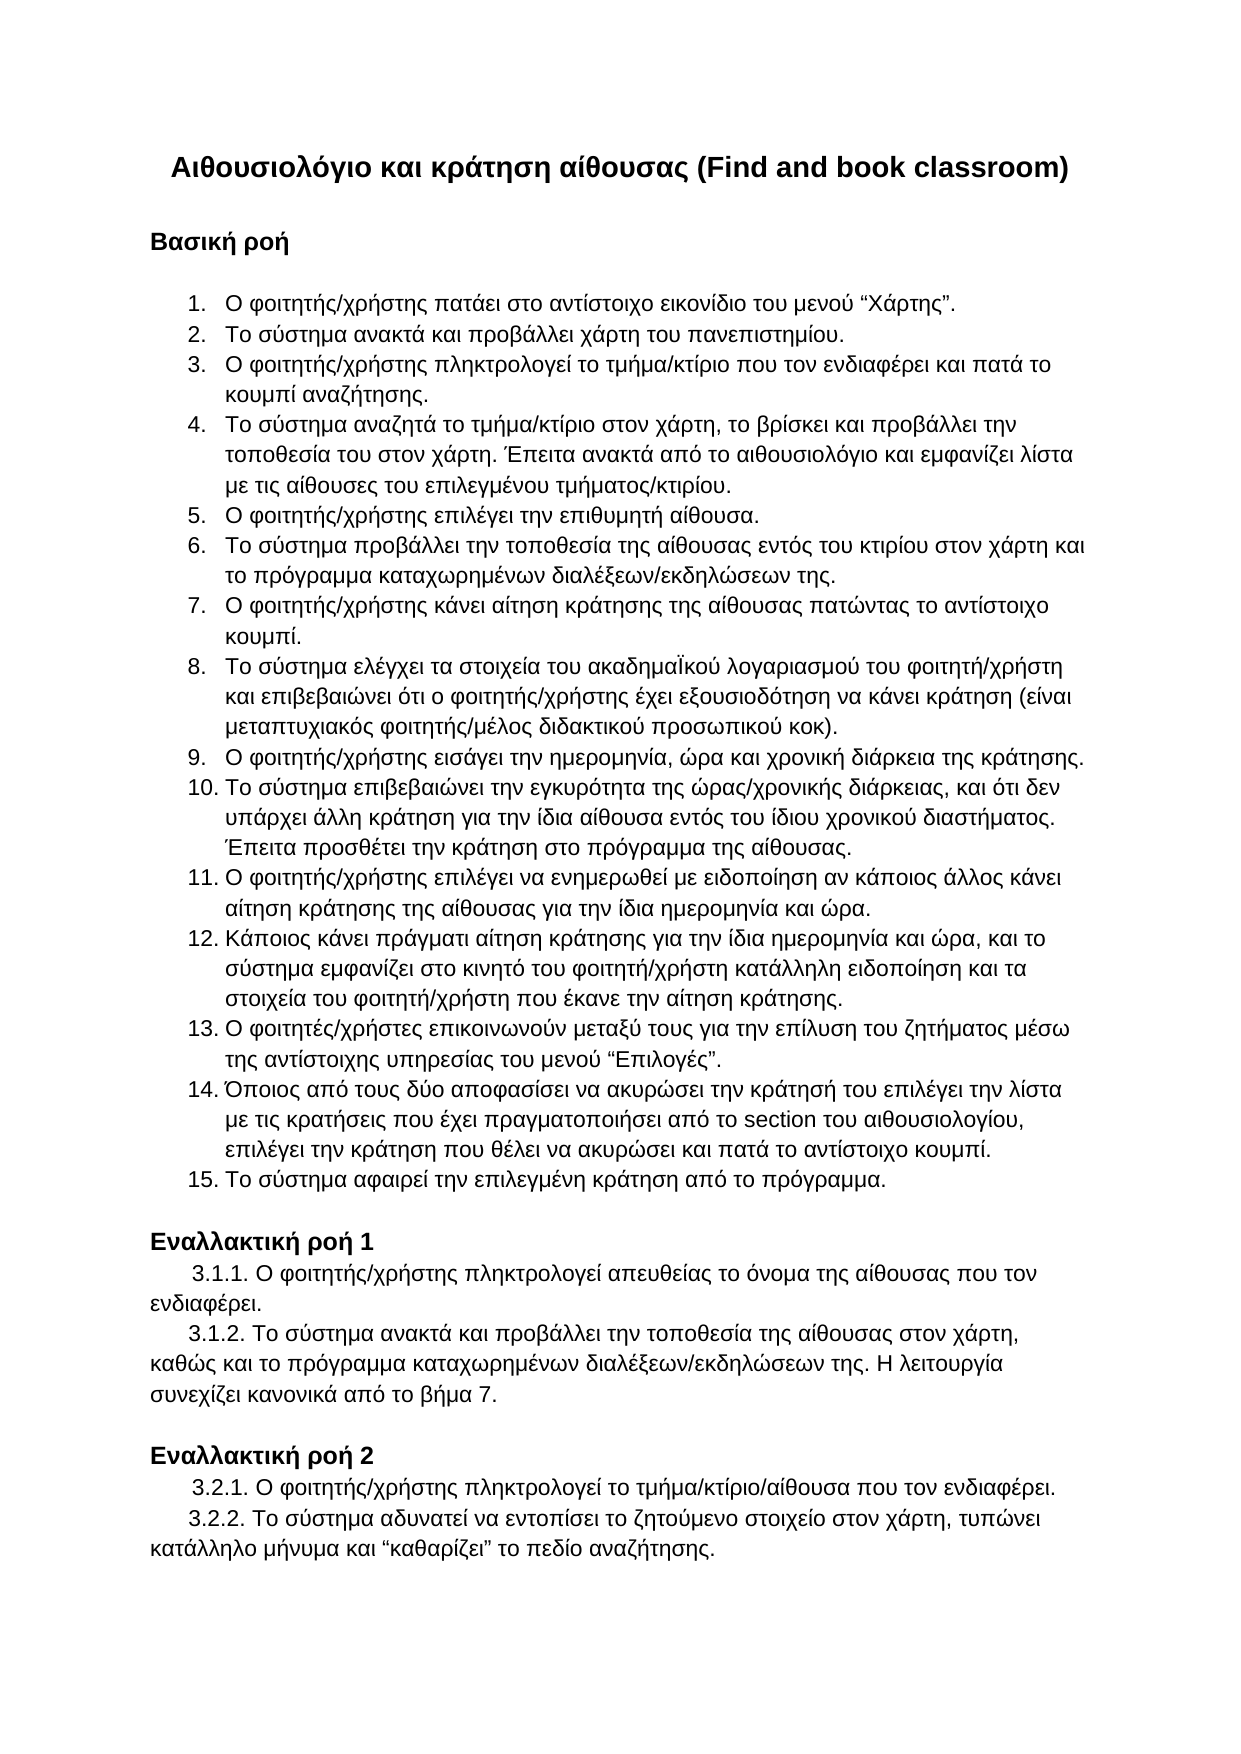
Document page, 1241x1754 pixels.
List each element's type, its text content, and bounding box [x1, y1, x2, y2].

text Εναλλακτική ροή 2 [150, 1441, 1090, 1470]
list Το σύστημα ανακτά και προβάλλει χάρτη του πανεπιστημίου. [187, 321, 1090, 347]
text 3.1.1. Ο φοιτητής/χρήστης πληκτρολογεί απευθείας το όνομα της αίθουσας που τον ενδιαφέρει. [150, 1260, 1090, 1316]
list Ο φοιτητής/χρήστης πατάει στο αντίστοιχο εικονίδιο του μενού “Χάρτης”. [187, 290, 1090, 317]
list Ο φοιτητές/χρήστες επικοινωνούν μεταξύ τους για την επίλυση του ζητήματος μέσω της αντίστοιχης υπηρεσίας του μενού “Επιλογές”. [187, 1015, 1090, 1072]
text Βασική ροή [150, 227, 1090, 256]
text 3.2.2. Το σύστημα αδυνατεί να εντοπίσει το ζητούμενο στοιχείο στον χάρτη, τυπώνει κατάλληλο μήνυμα και “καθαρίζει” το πεδίο αναζήτησης. [150, 1505, 1090, 1561]
list Το σύστημα αναζητά το τμήμα/κτίριο στον χάρτη, το βρίσκει και προβάλλει την τοποθεσία του στον χάρτη. Έπειτα ανακτά από το αιθουσιολόγιο και εμφανίζει λίστα με τις αίθουσες του επιλεγμένου τμήματος/κτιρίου. [187, 411, 1090, 498]
text Αιθουσιολόγιο και κράτηση αίθουσας (Find and book classroom) [150, 150, 1090, 183]
text 3.2.1. Ο φοιτητής/χρήστης πληκτρολογεί το τμήμα/κτίριο/αίθουσα που τον ενδιαφέρει. [150, 1474, 1090, 1500]
list Το σύστημα προβάλλει την τοποθεσία της αίθουσας εντός του κτιρίου στον χάρτη και το πρόγραμμα καταχωρημένων διαλέξεων/εκδηλώσεων της. [187, 532, 1090, 588]
list Το σύστημα αφαιρεί την επιλεγμένη κράτηση από το πρόγραμμα. [187, 1166, 1090, 1193]
list Όποιος από τους δύο αποφασίσει να ακυρώσει την κράτησή του επιλέγει την λίστα με τις κρατήσεις που έχει πραγματοποιήσει από το section του αιθουσιολογίου, επιλέγει την κράτηση που θέλει να ακυρώσει και πατά το αντίστοιχο κουμπί. [187, 1076, 1090, 1162]
list Ο φοιτητής/χρήστης εισάγει την ημερομηνία, ώρα και χρονική διάρκεια της κράτησης. [187, 743, 1090, 770]
list Το σύστημα επιβεβαιώνει την εγκυρότητα της ώρας/χρονικής διάρκειας, και ότι δεν υπάρχει άλλη κράτηση για την ίδια αίθουσα εντός του ίδιου χρονικού διαστήματος. Έπειτα προσθέτει την κράτηση στο πρόγραμμα της αίθουσας. [187, 774, 1090, 860]
list Ο φοιτητής/χρήστης επιλέγει την επιθυμητή αίθουσα. [187, 502, 1090, 528]
list Ο φοιτητής/χρήστης επιλέγει να ενημερωθεί με ειδοποίηση αν κάποιος άλλος κάνει αίτηση κράτησης της αίθουσας για την ίδια ημερομηνία και ώρα. [187, 864, 1090, 921]
text Εναλλακτική ροή 1 [150, 1227, 1090, 1256]
text 3.1.2. Το σύστημα ανακτά και προβάλλει την τοποθεσία της αίθουσας στον χάρτη, καθώς και το πρόγραμμα καταχωρημένων διαλέξεων/εκδηλώσεων της. Η λειτουργία συνεχίζει κανονικά από το βήμα 7. [150, 1320, 1090, 1407]
list Κάποιος κάνει πράγματι αίτηση κράτησης για την ίδια ημερομηνία και ώρα, και το σύστημα εμφανίζει στο κινητό του φοιτητή/χρήστη κατάλληλη ειδοποίηση και τα στοιχεία του φοιτητή/χρήστη που έκανε την αίτηση κράτησης. [187, 925, 1090, 1011]
list Το σύστημα ελέγχει τα στοιχεία του ακαδημαΪκού λογαριασμού του φοιτητή/χρήστη και επιβεβαιώνει ότι ο φοιτητής/χρήστης έχει εξουσιοδότηση να κάνει κράτηση (είναι μεταπτυχιακός φοιτητής/μέλος διδακτικού προσωπικού κοκ). [187, 653, 1090, 739]
list Ο φοιτητής/χρήστης κάνει αίτηση κράτησης της αίθουσας πατώντας το αντίστοιχο κουμπί. [187, 592, 1090, 649]
list Ο φοιτητής/χρήστης πληκτρολογεί το τμήμα/κτίριο που τον ενδιαφέρει και πατά το κουμπί αναζήτησης. [187, 351, 1090, 407]
